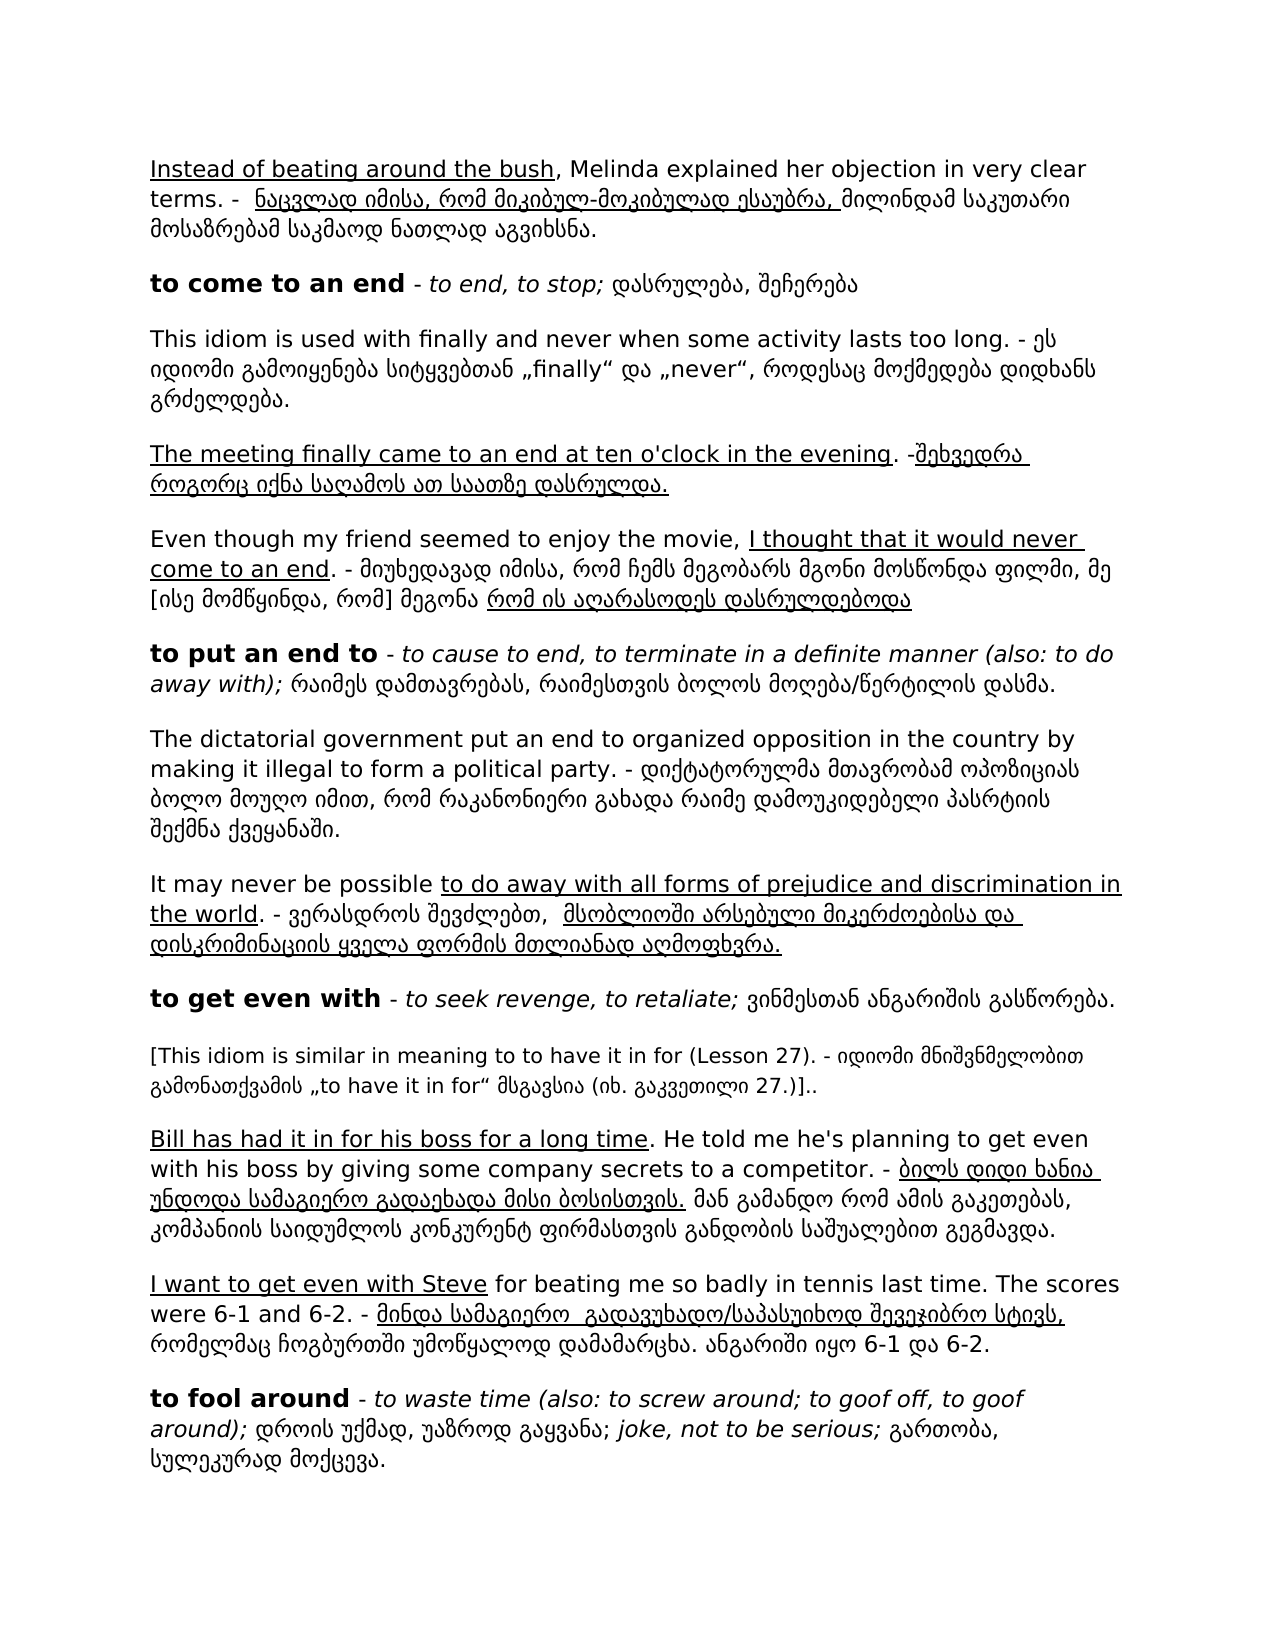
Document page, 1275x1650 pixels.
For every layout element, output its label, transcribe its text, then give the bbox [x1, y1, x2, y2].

text This idiom is used with finally and never when some activity lasts too long. - ეს იდიომი გამოიყენება სიტყვებთან „finally“ და „never“, როდესაც მოქმედება დიდხანს გრძელდება. [150, 323, 1125, 413]
text Even though my friend seemed to enjoy the movie, I thought that it would never come to an end. - მიუხედავად იმისა, რომ ჩემს მეგობარს მგონი მოსწონდა ფილმი, მე [ისე მომწყინდა, რომ] მეგონა რომ ის აღარასოდეს დასრულდებოდა [150, 523, 1125, 613]
text The meeting finally came to an end at ten o'clock in the evening. -შეხვედრა როგორც იქნა საღამოს ათ საათზე დასრულდა. [150, 438, 1125, 498]
text Instead of beating around the bush, Melinda explained her objection in very clear terms. - ნაცვლად იმისა, რომ მიკიბულ-მოკიბულად ესაუბრა, მილინდამ საკუთარი მოსაზრებამ საკმაოდ ნათლად აგვიხსნა. [150, 153, 1125, 243]
text to fool around - to waste time (also: to screw around; to goof off, to goof around); დროის უქმად, უაზროდ გაყვანა; joke, not to be serious; გართობა, სულეკურად მოქცევა. [150, 1383, 1125, 1473]
text [This idiom is similar in meaning to to have it in for (Lesson 27). - იდიომი მნიშვნმელობით გამონათქვამის „to have it in for“ მსგავსია (იხ. გაკვეთილი 27.)].. [150, 1038, 1125, 1098]
text to come to an end - to end, to stop; დასრულება, შეჩერება [150, 268, 1125, 298]
text to get even with - to seek revenge, to retaliate; ვინმესთან ანგარიშის გასწორება. [150, 983, 1125, 1013]
text The dictatorial government put an end to organized opposition in the country by making it illegal to form a political party. - დიქტატორულმა მთავრობამ ოპოზიციას ბოლო მოუღო იმით, რომ რაკანონიერი გახადა რაიმე დამოუკიდებელი პასრტიის შექმნა ქვეყანაში. [150, 723, 1125, 843]
text Bill has had it in for his boss for a long time. He told me he's planning to get even with his boss by giving some company secrets to a competitor. - ბილს დიდი ხანია უნდოდა სამაგიერო გადაეხადა მისი ბოსისთვის. მან გამანდო რომ ამის გაკეთებას, კომპანიის საიდუმლოს კონკურენტ ფირმასთვის განდობის საშუალებით გეგმავდა. [150, 1123, 1125, 1243]
text to put an end to - to cause to end, to terminate in a definite manner (also: to do away with); რაიმეს დამთავრებას, რაიმესთვის ბოლოს მოღება/წერტილის დასმა. [150, 638, 1125, 698]
text It may never be possible to do away with all forms of prejudice and discrimination in the world. - ვერასდროს შევძლებთ, მსობლიოში არსებული მიკერძოებისა და დისკრიმინაციის ყველა ფორმის მთლიანად აღმოფხვრა. [150, 868, 1125, 958]
text I want to get even with Steve for beating me so badly in tennis last time. The scores were 6-1 and 6-2. - მინდა სამაგიერო გადავუხადო/საპასუიხოდ შევეჯიბრო სტივს, რომელმაც ჩოგბურთში უმოწყალოდ დამამარცხა. ანგარიში იყო 6-1 და 6-2. [150, 1268, 1125, 1358]
